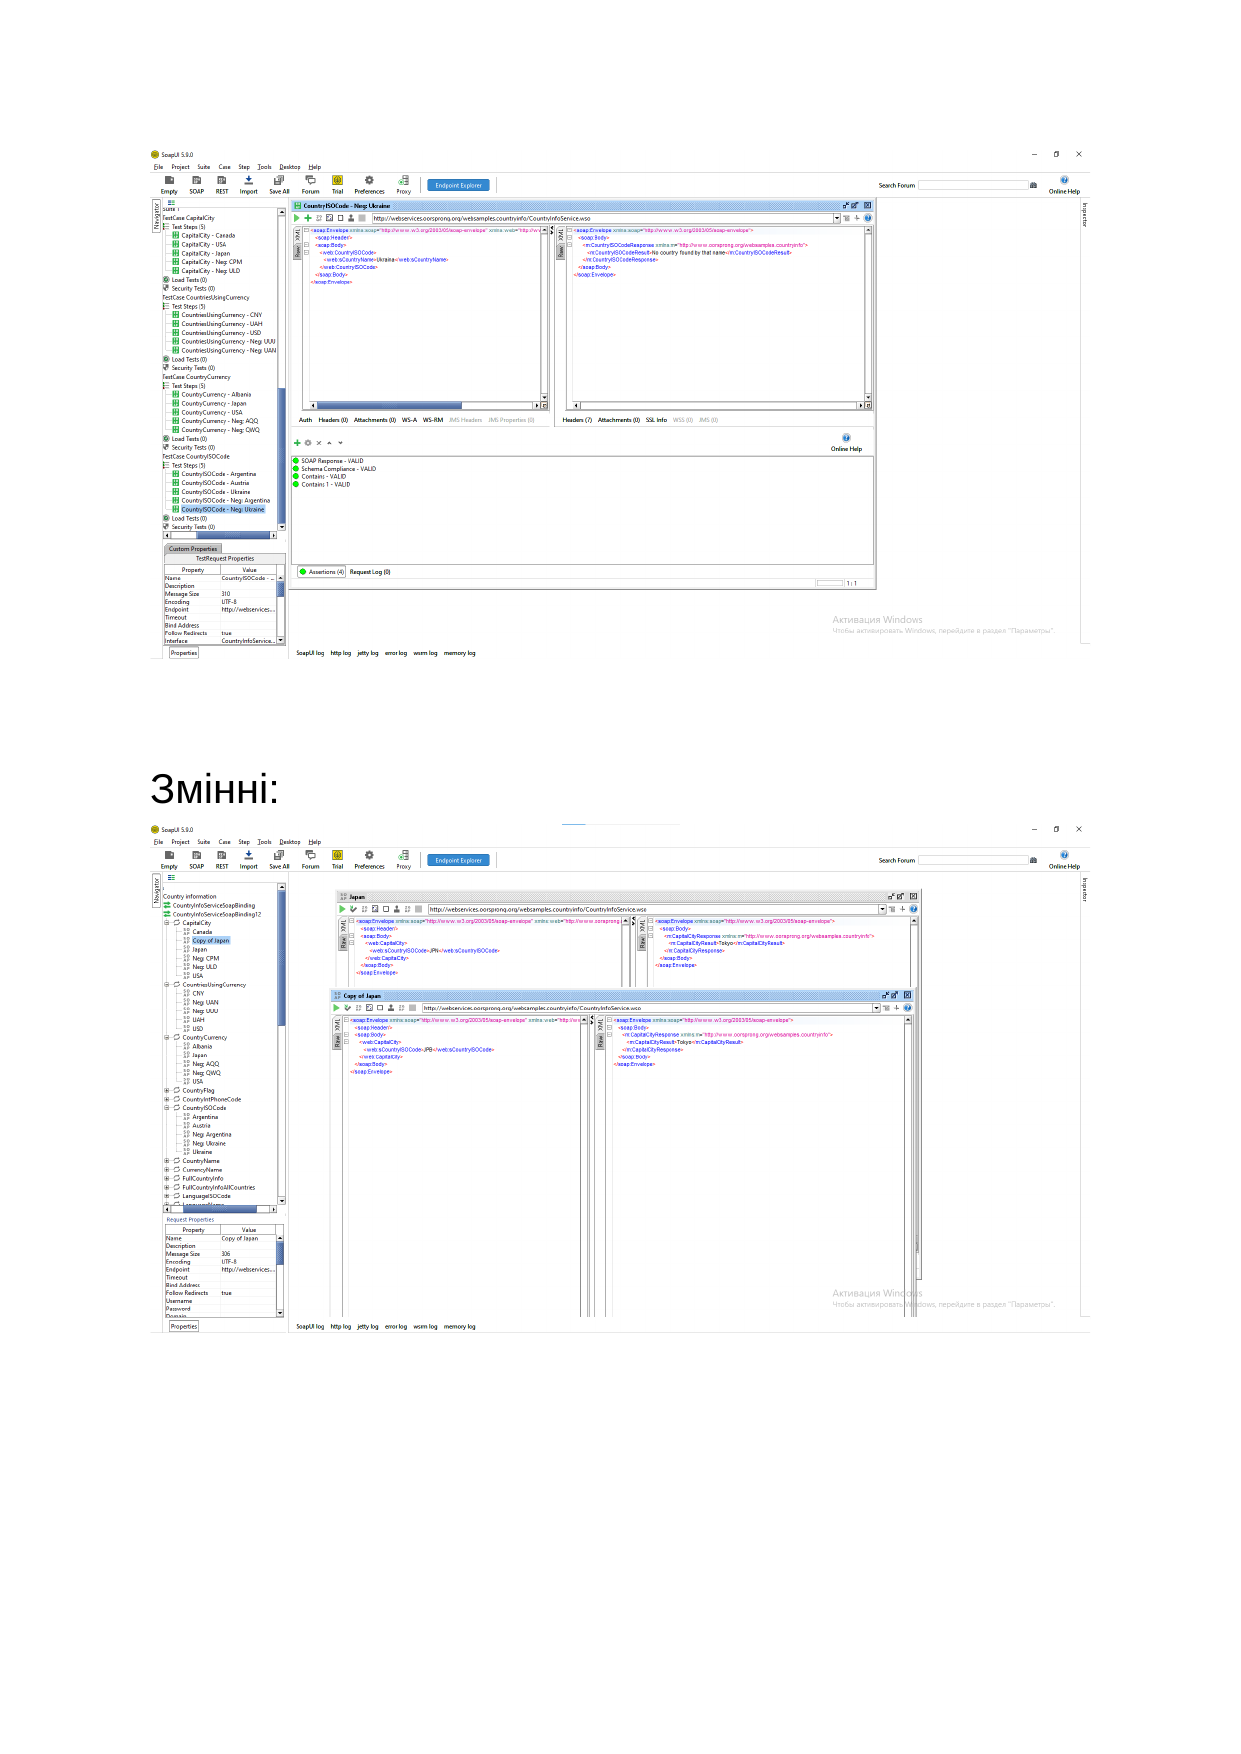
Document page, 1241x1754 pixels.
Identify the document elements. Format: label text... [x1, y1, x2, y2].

picture [150, 150, 1091, 659]
picture [150, 824, 1091, 1333]
subtitle Змінні: [150, 764, 1090, 812]
